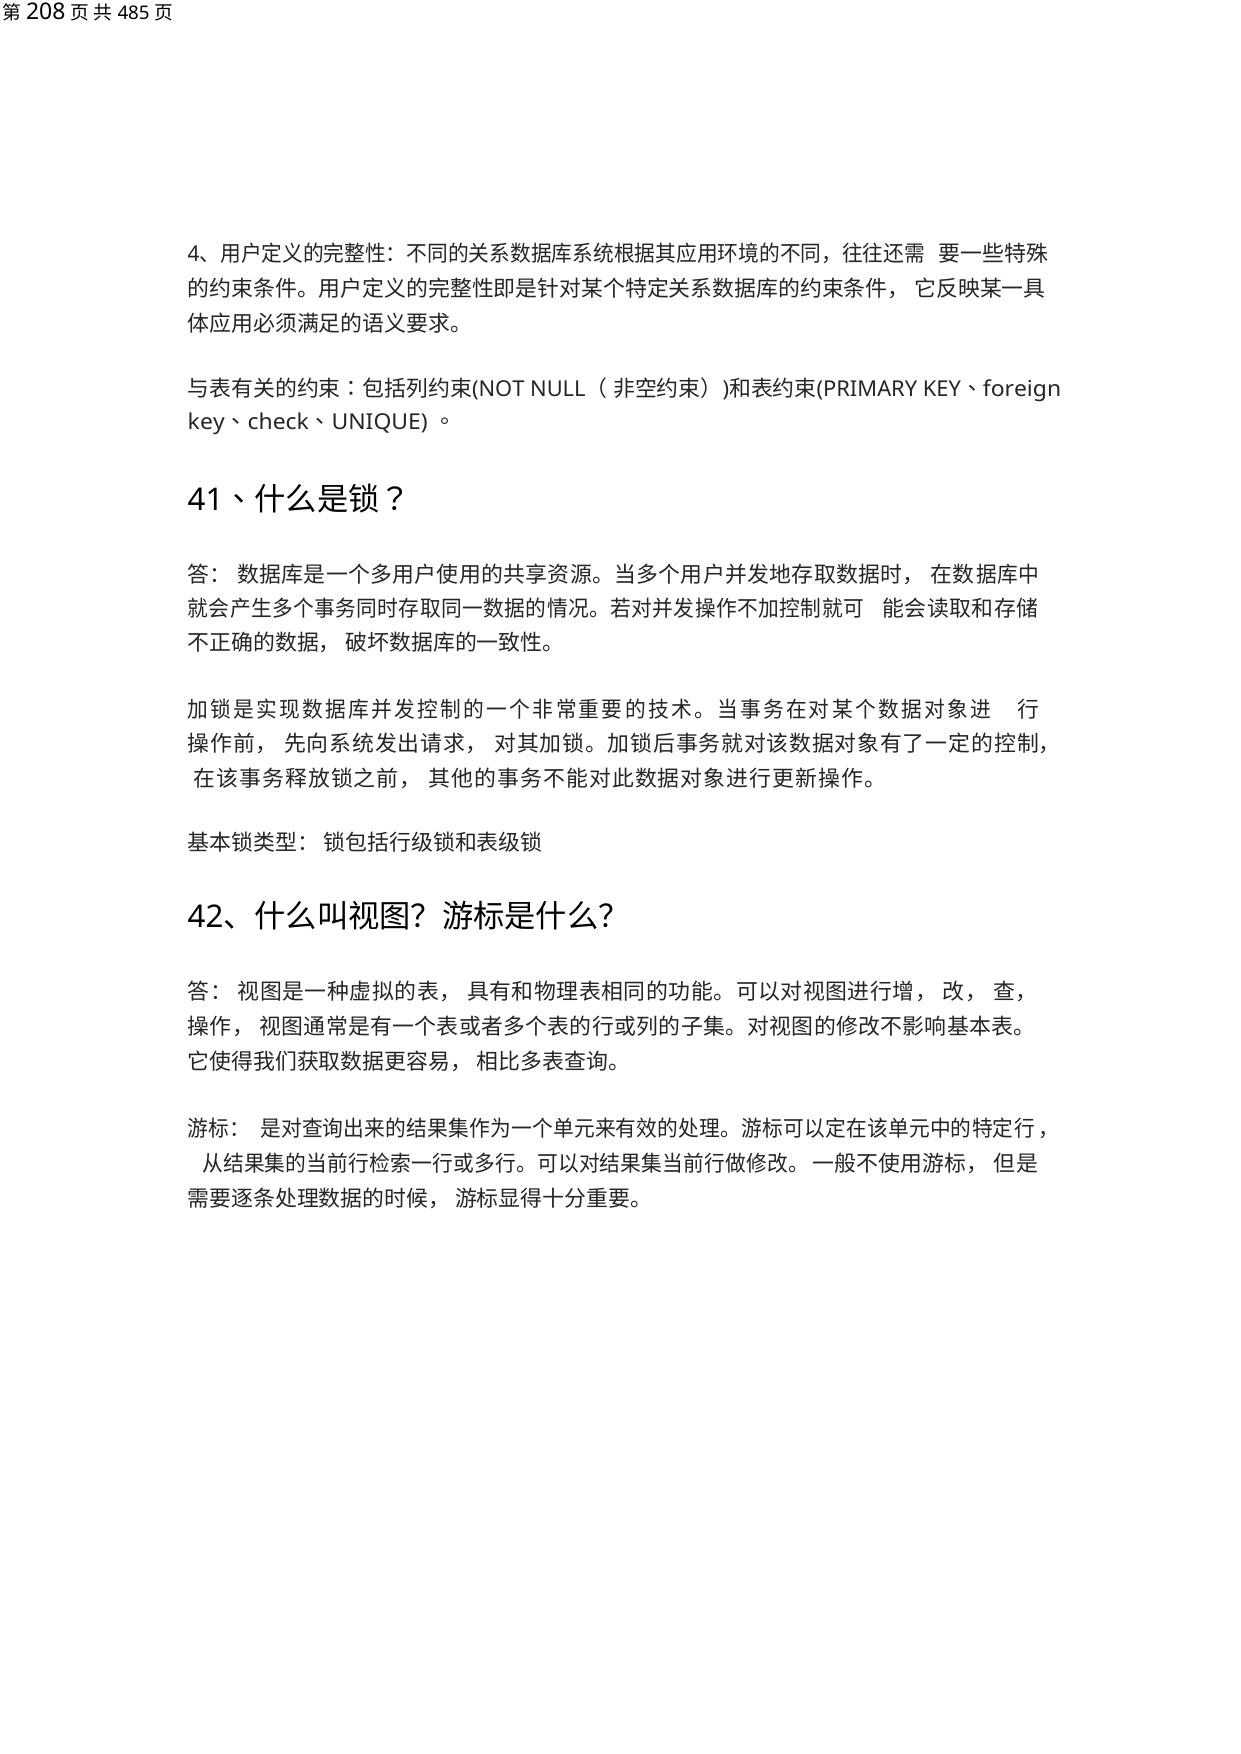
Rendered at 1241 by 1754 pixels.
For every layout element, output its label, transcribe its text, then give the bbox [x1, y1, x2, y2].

text 基本锁类型： 锁包括行级锁和表级锁 [187, 825, 1101, 857]
text 答： 数据库是一个多用户使用的共享资源。当多个用户并发地存取数据时， 在数据库中就会产生多个事务同时存取同一数据的情况。若对并发操作不加控制就可 能会读取和存储不正确的数据， 破坏数据库的一致性。 [187, 557, 1039, 657]
subtitle 42、什么叫视图？游标是什么？ [187, 891, 1101, 937]
text 答： 视图是一种虚拟的表， 具有和物理表相同的功能。可以对视图进行增， 改， 查， 操作， 视图通常是有一个表或者多个表的行或列的子集。对视图的修改不影响基本表。它使得我们获取数据更容易， 相比多表查询。 [187, 974, 1039, 1075]
text 加锁是实现数据库并发控制的一个非常重要的技术。当事务在对某个数据对象进 行操作前， 先向系统发出请求， 对其加锁。加锁后事务就对该数据对象有了一定的控制， 在该事务释放锁之前， 其他的事务不能对此数据对象进行更新操作。 [187, 692, 1039, 792]
text 与表有关的约束：包括列约束(NOT NULL（ 非空约束）)和表约束(PRIMARY KEY、foreign key、check、UNIQUE) 。 [187, 373, 1062, 435]
subtitle 41、什么是锁？ [187, 477, 1101, 519]
text 游标： 是对查询出来的结果集作为一个单元来有效的处理。游标可以定在该单元中的特定行， 从结果集的当前行检索一行或多行。可以对结果集当前行做修改。一般不使用游标， 但是需要逐条处理数据的时候， 游标显得十分重要。 [187, 1111, 1039, 1212]
text 4、用户定义的完整性：不同的关系数据库系统根据其应用环境的不同，往往还需 要一些特殊的约束条件。用户定义的完整性即是针对某个特定关系数据库的约束条件， 它反映某一具体应用必须满足的语义要求。 [187, 236, 1050, 337]
